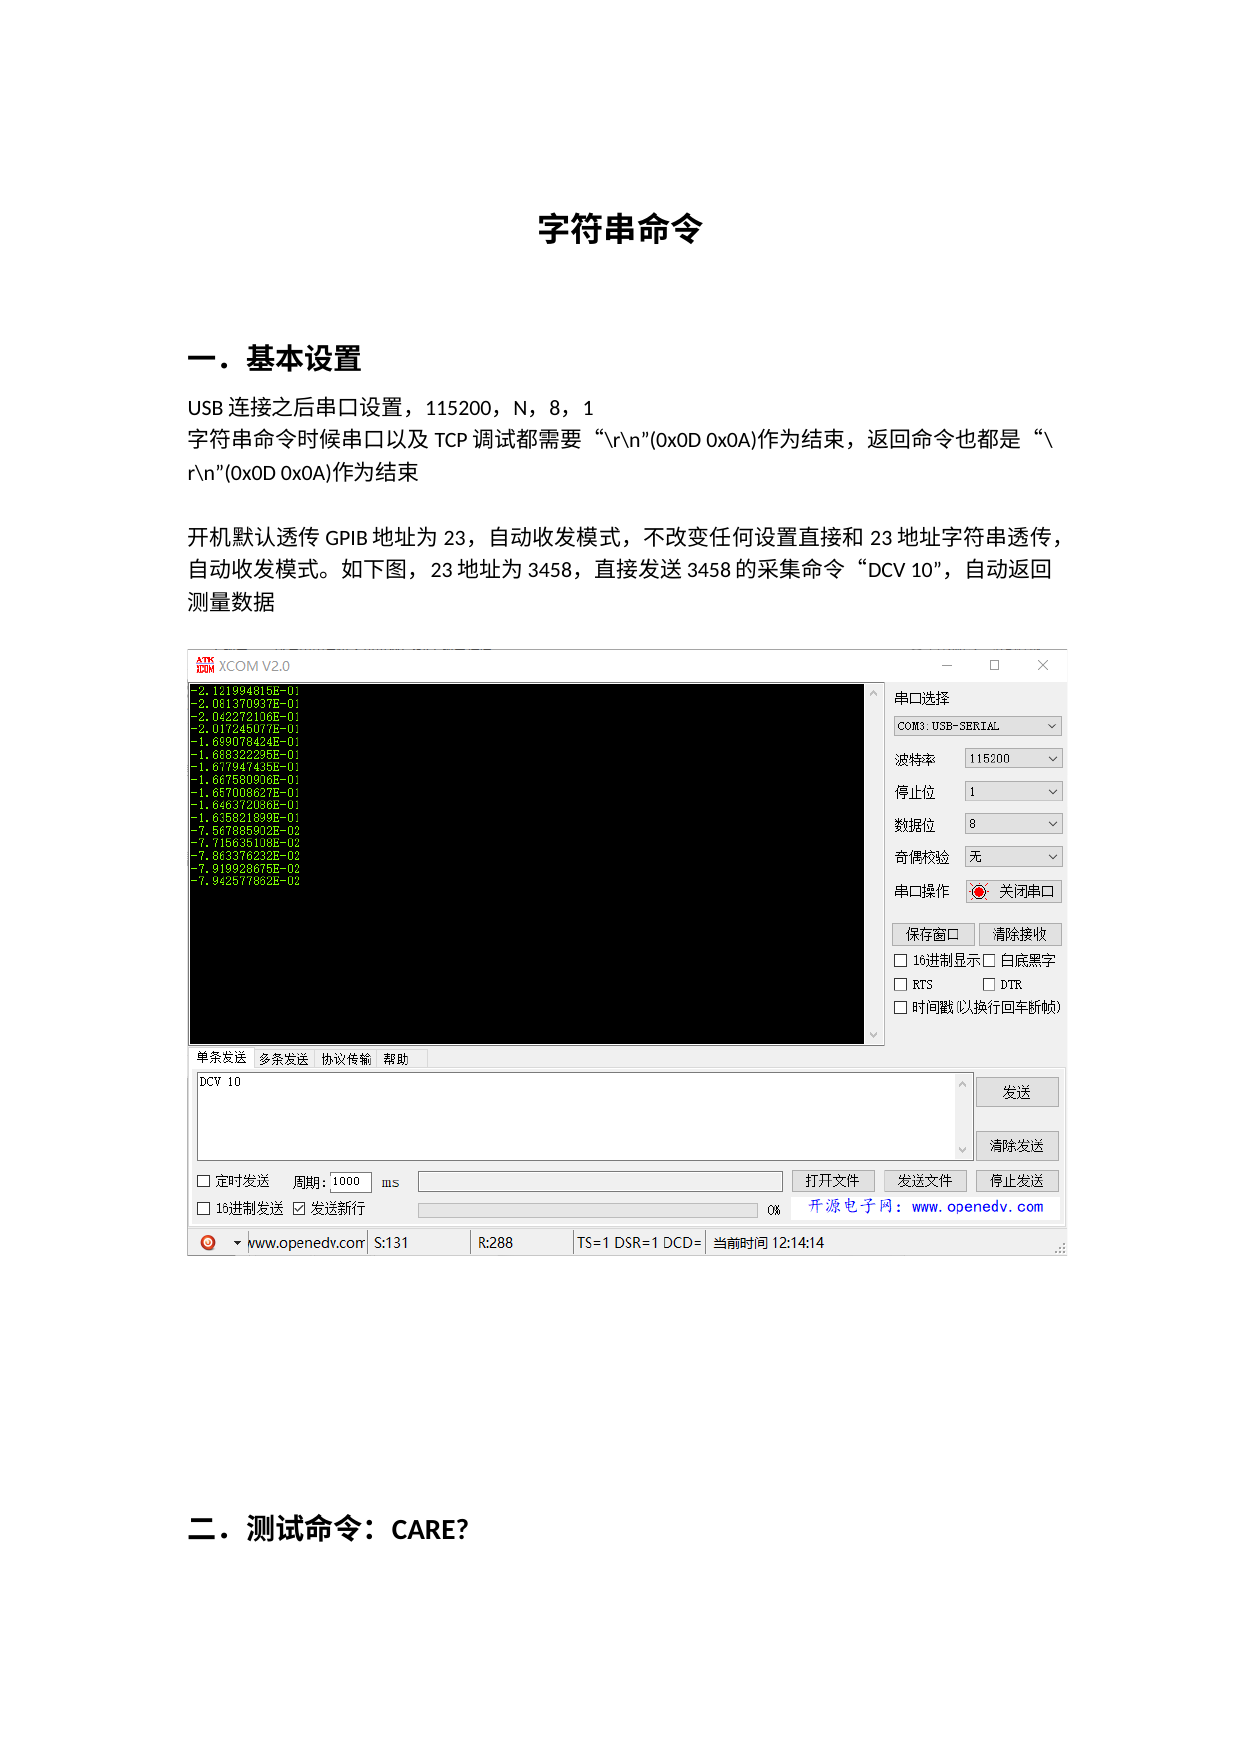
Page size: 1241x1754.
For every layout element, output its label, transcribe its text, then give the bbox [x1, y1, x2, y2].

text 开机默认透传GPIB地址为23，自动收发模式，不改变任何设置直接和23地址字符串透传，自动收发模式。如下图，23地址为3458，直接发送3458的采集命令“DCV 10”，自动返回测量数据 [187, 519, 1053, 617]
text 字符串命令 [187, 194, 1053, 259]
text 一．基本设置 [187, 324, 1053, 389]
picture [187, 649, 1068, 1256]
text USB连接之后串口设置，115200，N，8，1 [187, 389, 1053, 422]
text 二．测试命令：CARE? [187, 1494, 1053, 1559]
text 字符串命令时候串口以及TCP调试都需要“\r\n”(0x0D 0x0A)作为结束，返回命令也都是“\r\n”(0x0D 0x0A)作为结束 [187, 422, 1053, 487]
